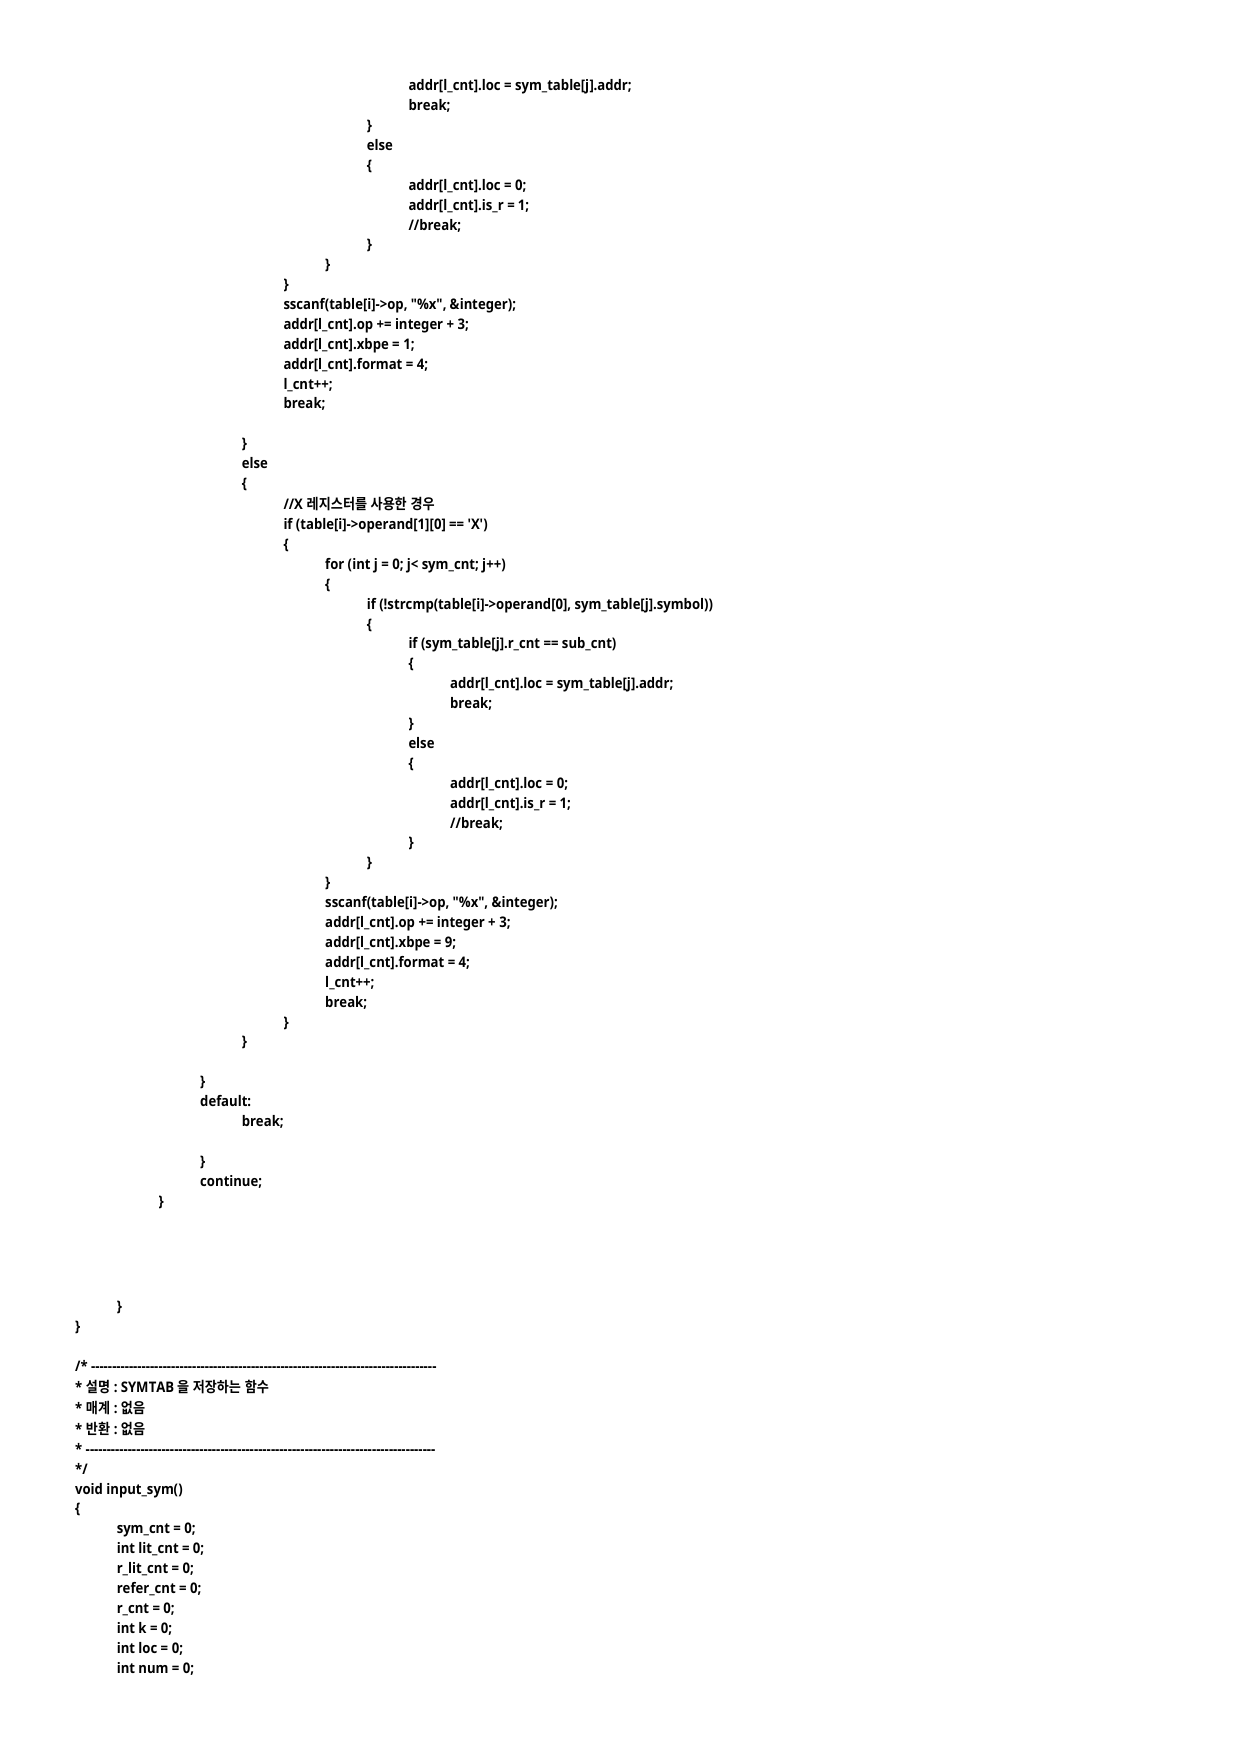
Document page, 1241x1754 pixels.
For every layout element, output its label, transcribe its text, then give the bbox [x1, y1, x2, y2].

text default: [75, 1091, 1165, 1111]
text } [75, 433, 1165, 453]
text * ----------------------------------------------------------------------------------- [75, 1439, 1165, 1458]
text l_cnt++; [75, 972, 1165, 991]
text { [75, 753, 1165, 773]
text addr[l_cnt].op += integer + 3; [75, 912, 1165, 932]
text addr[l_cnt].loc = sym_table[j].addr; [75, 75, 1165, 95]
text break; [75, 1111, 1165, 1131]
text if (!strcmp(table[i]->operand[0], sym_table[j].symbol)) [75, 593, 1165, 613]
text //break; [75, 812, 1165, 832]
text { [75, 1498, 1165, 1518]
text int k = 0; [75, 1618, 1165, 1638]
text //break; [75, 214, 1165, 234]
text refer_cnt = 0; [75, 1578, 1165, 1598]
text int num = 0; [75, 1657, 1165, 1677]
text continue; [75, 1171, 1165, 1190]
text break; [75, 693, 1165, 713]
text break; [75, 95, 1165, 115]
text } [75, 1011, 1165, 1031]
text int lit_cnt = 0; [75, 1538, 1165, 1558]
text if (table[i]->operand[1][0] == 'X') [75, 514, 1165, 534]
text addr[l_cnt].loc = 0; [75, 773, 1165, 792]
text { [75, 613, 1165, 633]
text addr[l_cnt].format = 4; [75, 952, 1165, 972]
text { [75, 653, 1165, 673]
text */ [75, 1458, 1165, 1478]
text l_cnt++; [75, 373, 1165, 393]
text for (int j = 0; j< sym_cnt; j++) [75, 554, 1165, 574]
text else [75, 135, 1165, 154]
text } [75, 1316, 1165, 1335]
text sym_cnt = 0; [75, 1518, 1165, 1538]
text * 반환 : 없음 [75, 1417, 1165, 1439]
text addr[l_cnt].loc = 0; [75, 174, 1165, 194]
text r_lit_cnt = 0; [75, 1558, 1165, 1578]
text int loc = 0; [75, 1638, 1165, 1657]
text sscanf(table[i]->op, "%x", &integer); [75, 294, 1165, 314]
text } [75, 1031, 1165, 1051]
text } [75, 1151, 1165, 1171]
text } [75, 254, 1165, 274]
text addr[l_cnt].xbpe = 9; [75, 932, 1165, 952]
text addr[l_cnt].xbpe = 1; [75, 334, 1165, 353]
text addr[l_cnt].loc = sym_table[j].addr; [75, 673, 1165, 693]
text * 매계 : 없음 [75, 1396, 1165, 1417]
text } [75, 234, 1165, 254]
text } [75, 713, 1165, 733]
text } [75, 274, 1165, 294]
text r_cnt = 0; [75, 1598, 1165, 1618]
text { [75, 473, 1165, 493]
text else [75, 453, 1165, 473]
text addr[l_cnt].is_r = 1; [75, 194, 1165, 214]
text /* ---------------------------------------------------------------------------------- [75, 1355, 1165, 1375]
text } [75, 1190, 1165, 1210]
text if (sym_table[j].r_cnt == sub_cnt) [75, 633, 1165, 653]
text { [75, 534, 1165, 554]
text break; [75, 393, 1165, 413]
text void input_sym() [75, 1478, 1165, 1498]
text } [75, 115, 1165, 135]
text addr[l_cnt].op += integer + 3; [75, 314, 1165, 334]
text else [75, 733, 1165, 753]
text } [75, 1071, 1165, 1091]
text } [75, 1296, 1165, 1316]
text sscanf(table[i]->op, "%x", &integer); [75, 892, 1165, 912]
text break; [75, 991, 1165, 1011]
text { [75, 574, 1165, 593]
text addr[l_cnt].is_r = 1; [75, 792, 1165, 812]
text * 설명 : SYMTAB을 저장하는 함수 [75, 1375, 1165, 1396]
text } [75, 852, 1165, 872]
text addr[l_cnt].format = 4; [75, 353, 1165, 373]
text //X 레지스터를 사용한 경우 [75, 493, 1165, 514]
text } [75, 872, 1165, 892]
text { [75, 154, 1165, 174]
text } [75, 832, 1165, 852]
